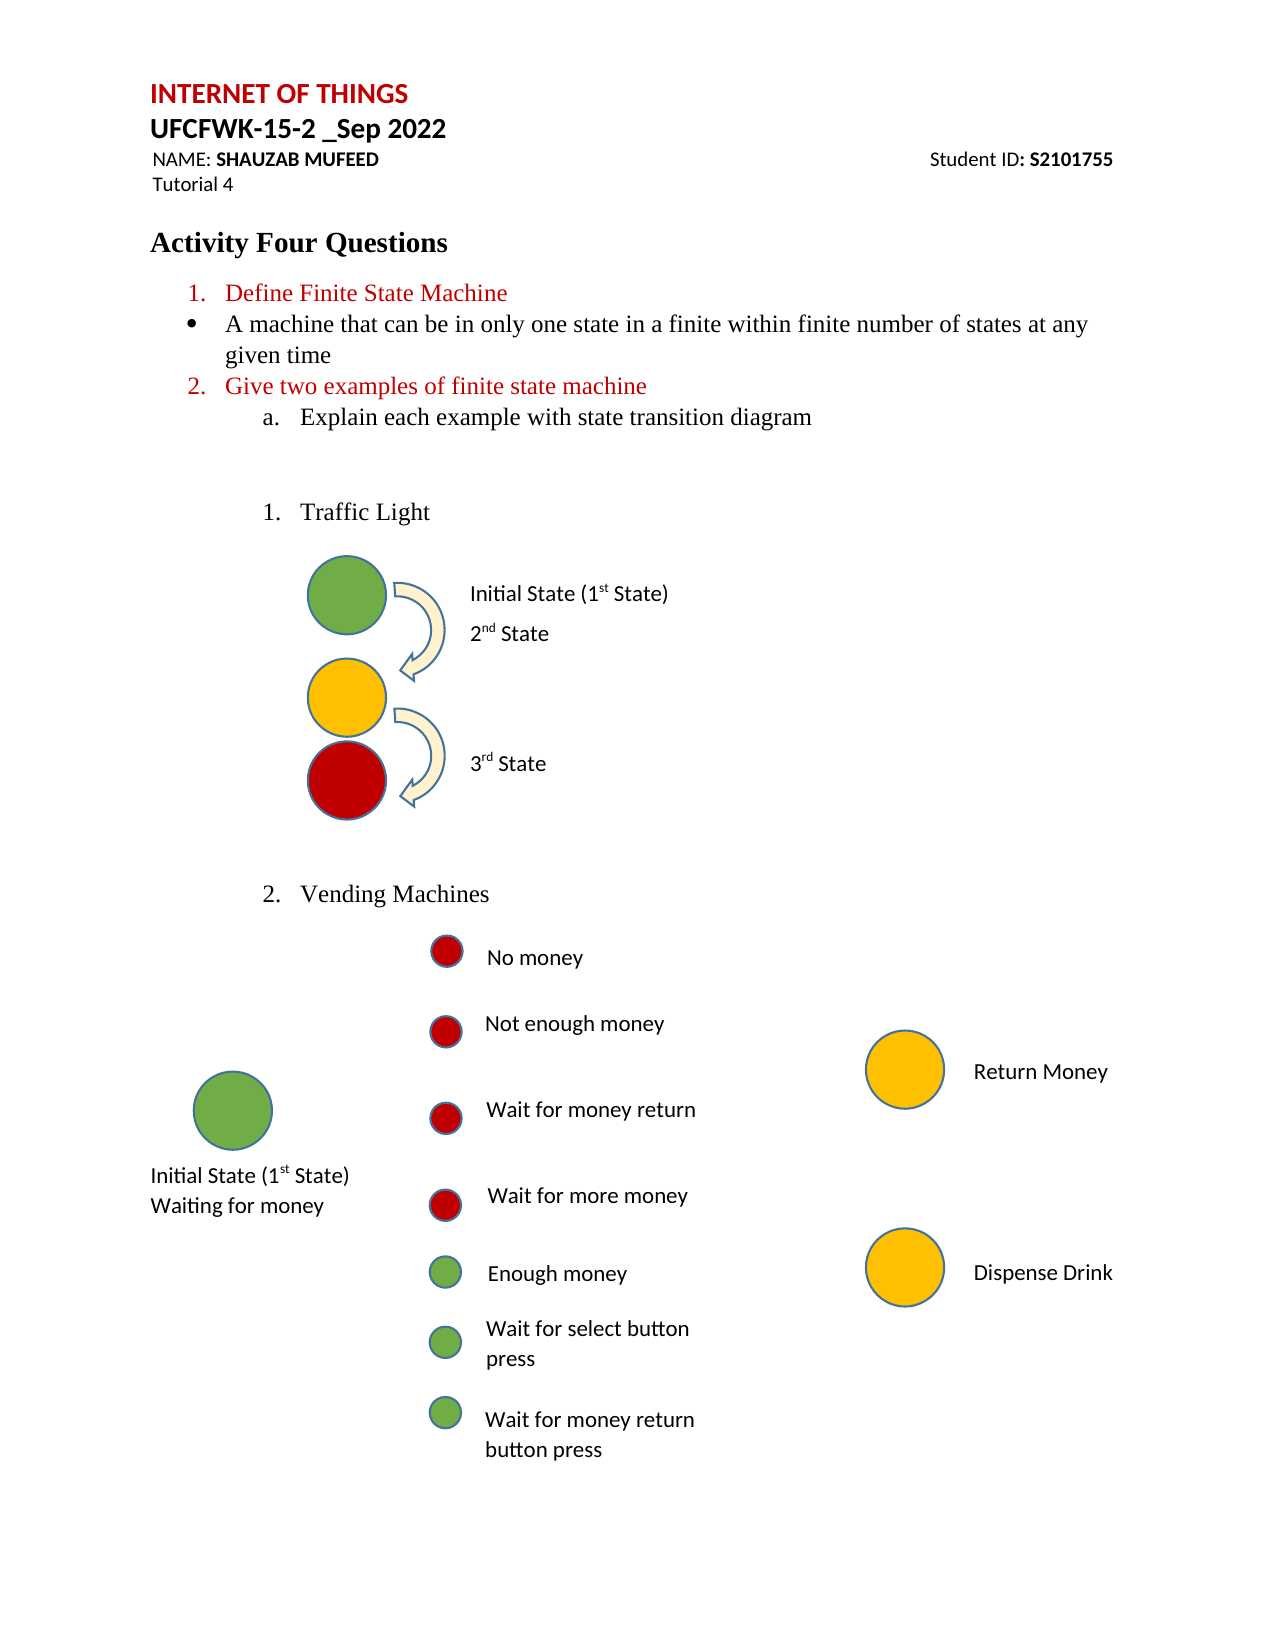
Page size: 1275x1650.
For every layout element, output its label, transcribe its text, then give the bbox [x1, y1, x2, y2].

list Vending Machines [262, 879, 1125, 908]
list A machine that can be in only one state in a finite within finite number of states at any given time [187, 309, 1125, 369]
list Define Finite State Machine [187, 278, 1125, 307]
list Give two examples of finite state machine [187, 371, 1125, 400]
list Traffic Light [262, 497, 1125, 526]
list Explain each example with state transition diagram [262, 402, 1125, 431]
text Activity Four Questions [150, 225, 1125, 259]
